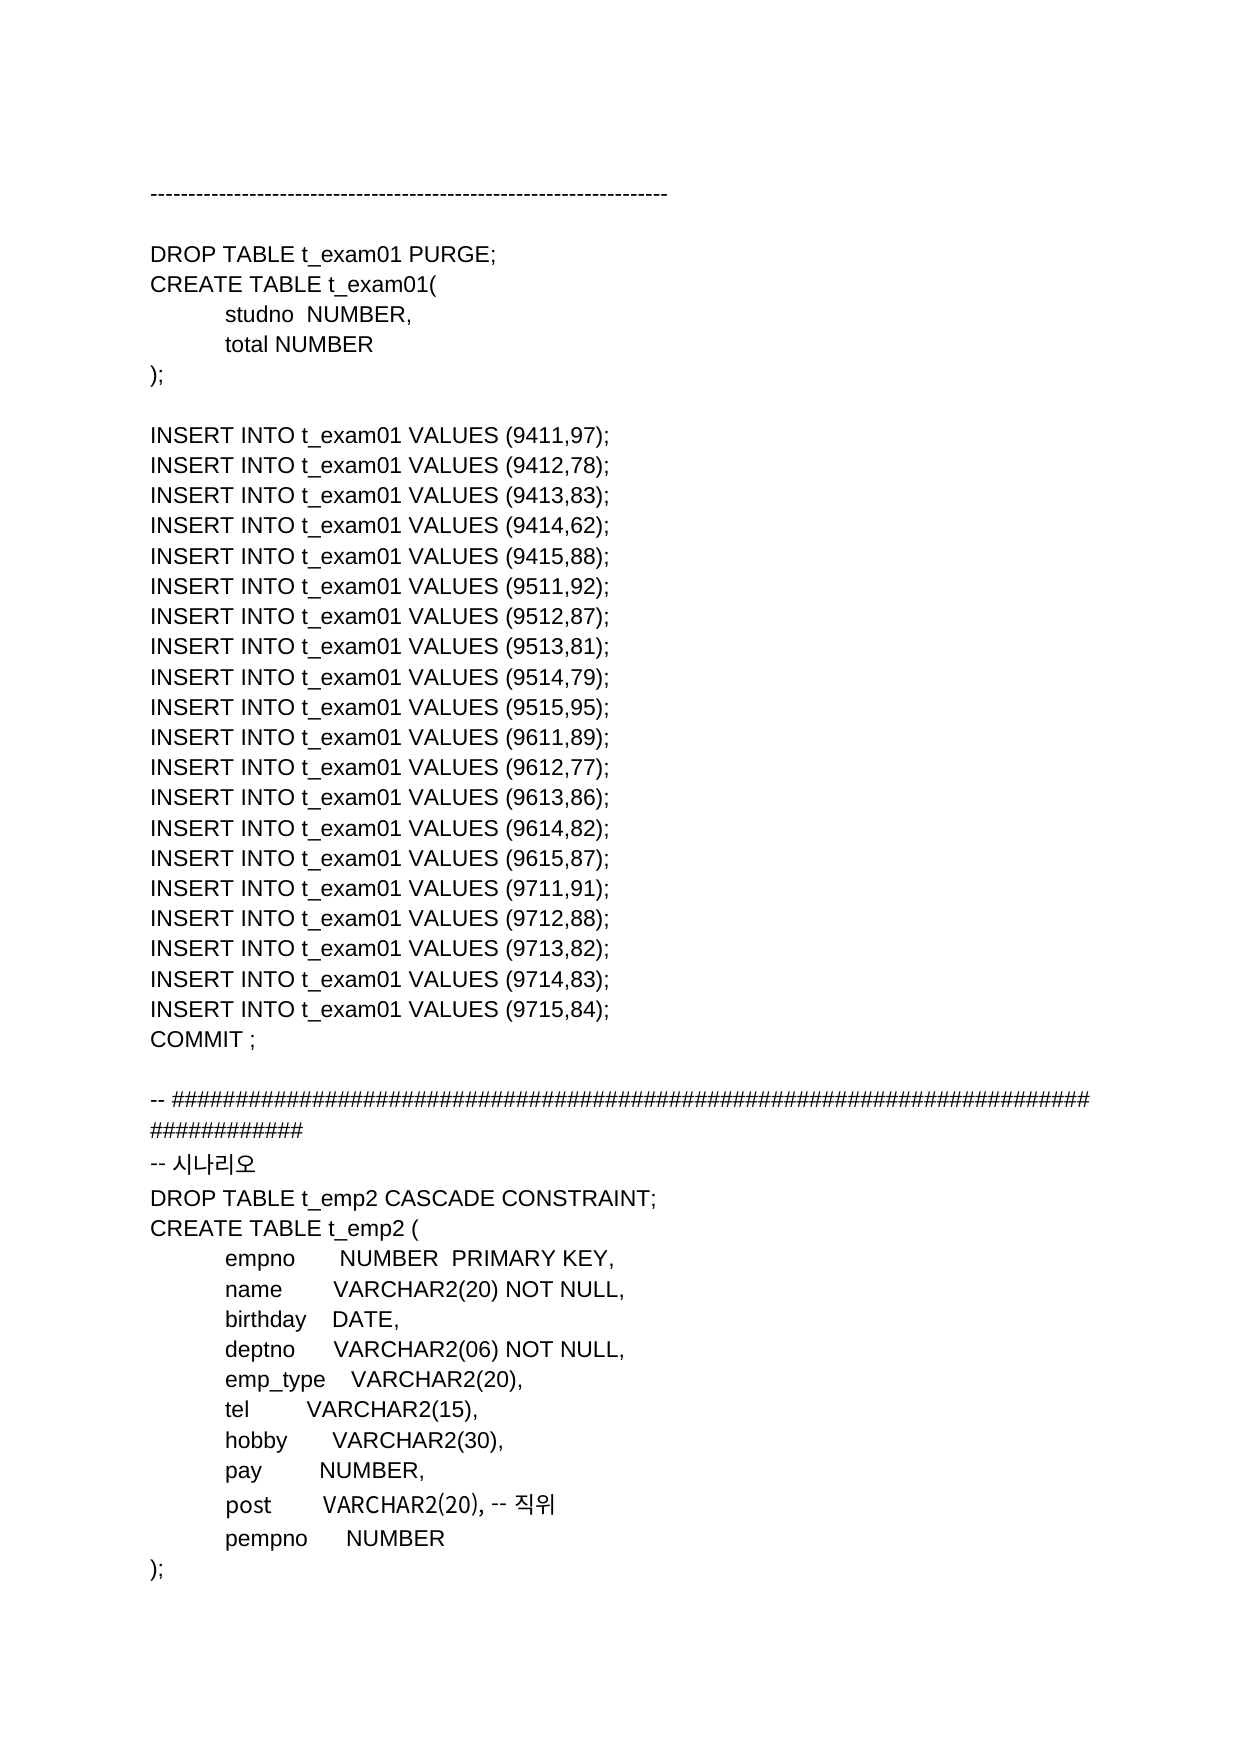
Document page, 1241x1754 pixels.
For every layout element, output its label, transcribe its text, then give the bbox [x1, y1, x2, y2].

text INSERT INTO t_exam01 VALUES (9614,82); [150, 814, 1090, 841]
text COMMIT ; [150, 1026, 1090, 1052]
text studno NUMBER, [150, 301, 1090, 327]
text emp_type VARCHAR2(20), [150, 1366, 1090, 1393]
text pay NUMBER, [150, 1457, 1090, 1483]
text INSERT INTO t_exam01 VALUES (9513,81); [150, 633, 1090, 660]
text CREATE TABLE t_exam01( [150, 271, 1090, 297]
text pempno NUMBER [150, 1525, 1090, 1552]
text empno NUMBER PRIMARY KEY, [150, 1245, 1090, 1272]
text ); [150, 1555, 1090, 1582]
text INSERT INTO t_exam01 VALUES (9414,62); [150, 512, 1090, 539]
text INSERT INTO t_exam01 VALUES (9615,87); [150, 845, 1090, 871]
text -- 시나리오 [150, 1147, 1090, 1180]
text INSERT INTO t_exam01 VALUES (9713,82); [150, 935, 1090, 962]
text birthday DATE, [150, 1306, 1090, 1332]
text INSERT INTO t_exam01 VALUES (9715,84); [150, 996, 1090, 1022]
text tel VARCHAR2(15), [150, 1396, 1090, 1423]
text INSERT INTO t_exam01 VALUES (9514,79); [150, 663, 1090, 690]
text INSERT INTO t_exam01 VALUES (9711,91); [150, 875, 1090, 901]
text post VARCHAR2(20), -- 직위 [150, 1487, 1090, 1520]
text INSERT INTO t_exam01 VALUES (9512,87); [150, 603, 1090, 629]
text INSERT INTO t_exam01 VALUES (9714,83); [150, 966, 1090, 992]
text INSERT INTO t_exam01 VALUES (9712,88); [150, 905, 1090, 932]
text hobby VARCHAR2(30), [150, 1427, 1090, 1453]
text INSERT INTO t_exam01 VALUES (9511,92); [150, 573, 1090, 599]
text ); [150, 361, 1090, 388]
text INSERT INTO t_exam01 VALUES (9613,86); [150, 784, 1090, 811]
text INSERT INTO t_exam01 VALUES (9413,83); [150, 482, 1090, 509]
text deptno VARCHAR2(06) NOT NULL, [150, 1336, 1090, 1362]
text DROP TABLE t_exam01 PURGE; [150, 241, 1090, 267]
text -- #################################################################################### [150, 1086, 1090, 1143]
text CREATE TABLE t_emp2 ( [150, 1215, 1090, 1242]
text DROP TABLE t_emp2 CASCADE CONSTRAINT; [150, 1185, 1090, 1211]
text INSERT INTO t_exam01 VALUES (9611,89); [150, 724, 1090, 750]
text total NUMBER [150, 331, 1090, 358]
text INSERT INTO t_exam01 VALUES (9411,97); [150, 422, 1090, 448]
text name VARCHAR2(20) NOT NULL, [150, 1276, 1090, 1302]
text INSERT INTO t_exam01 VALUES (9412,78); [150, 452, 1090, 478]
text -------------------------------------------------------------------- [150, 180, 1090, 207]
text INSERT INTO t_exam01 VALUES (9415,88); [150, 543, 1090, 569]
text INSERT INTO t_exam01 VALUES (9515,95); [150, 694, 1090, 720]
text INSERT INTO t_exam01 VALUES (9612,77); [150, 754, 1090, 781]
